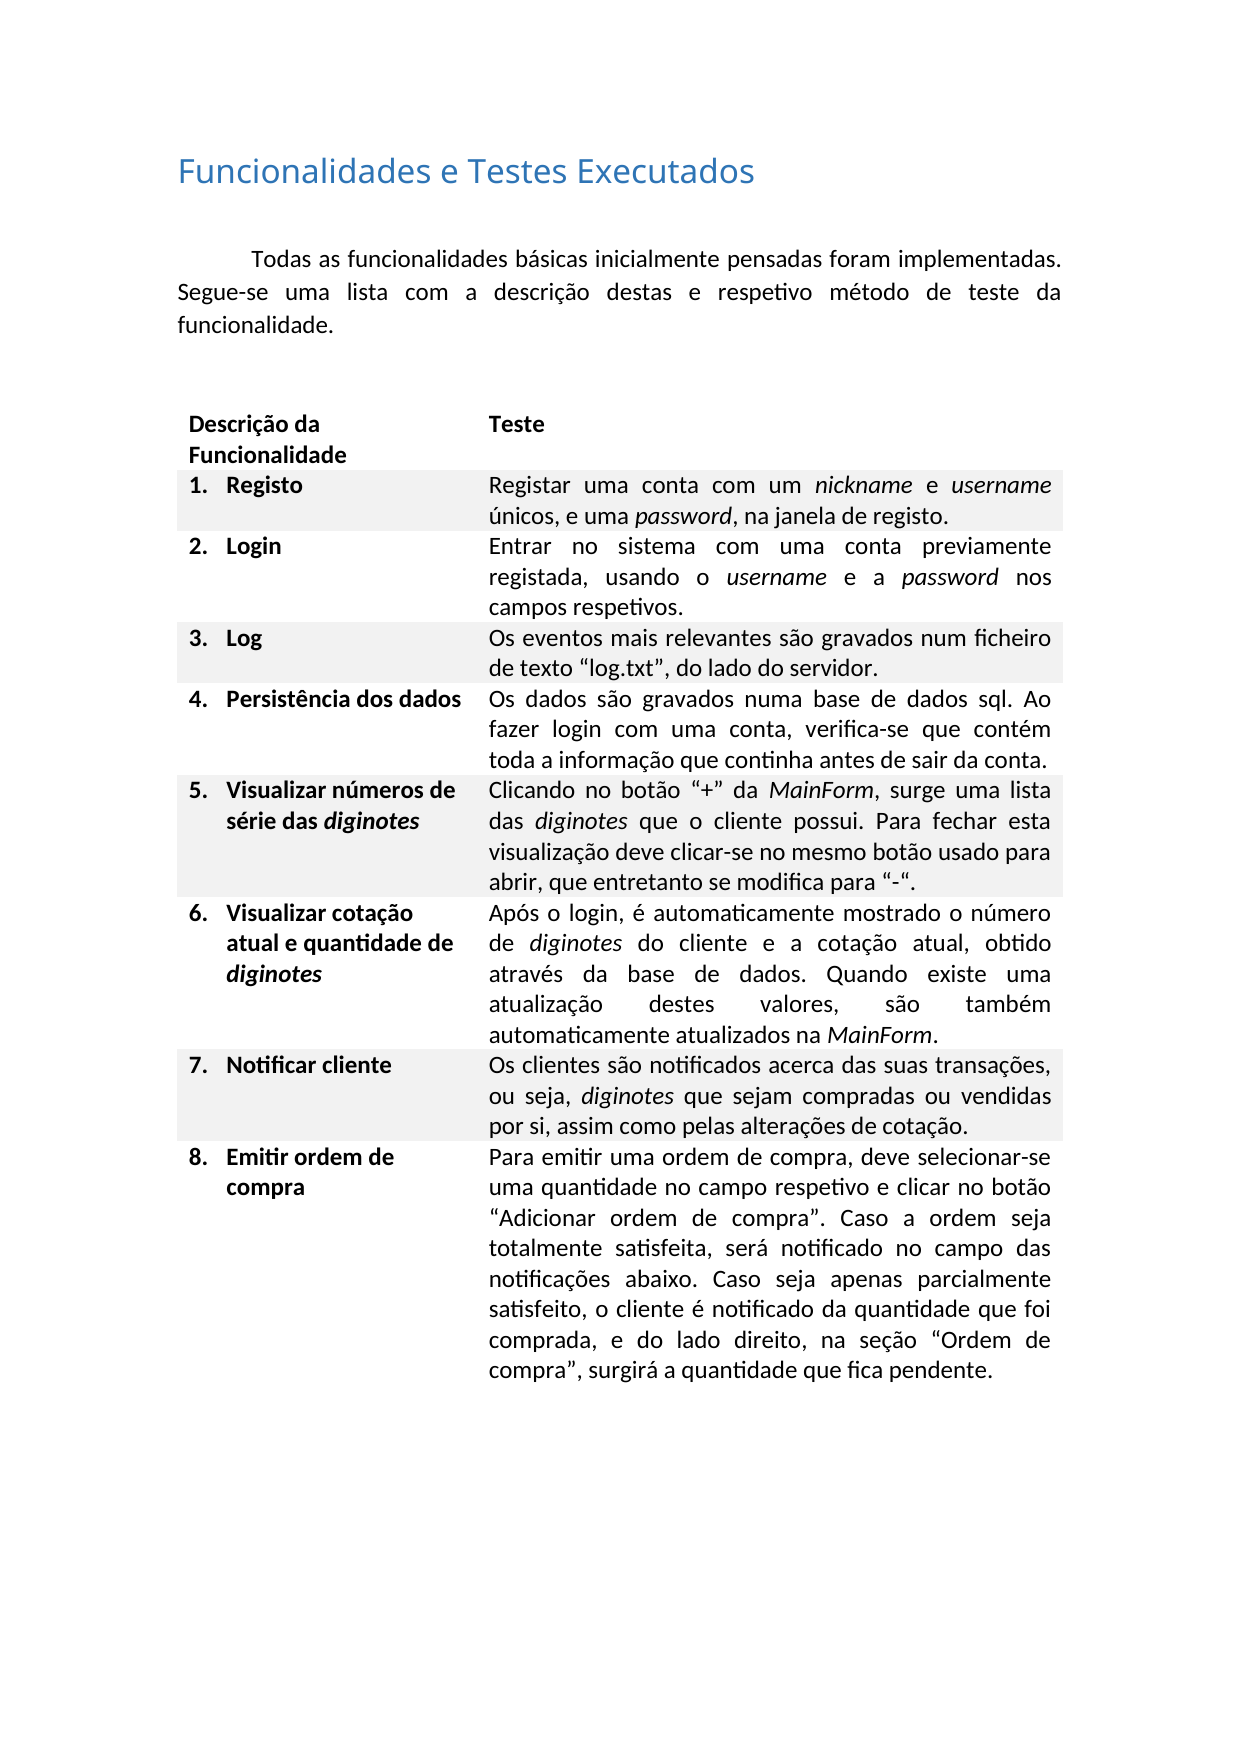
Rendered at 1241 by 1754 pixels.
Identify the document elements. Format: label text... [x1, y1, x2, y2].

table_header Teste [477, 409, 1063, 469]
table_cell Log [177, 622, 477, 683]
table_cell Persistência dos dados [177, 683, 477, 775]
subtitle Funcionalidades e Testes Executados [177, 148, 1063, 193]
table_cell Os dados são gravados numa base de dados sql. Ao fazer login com uma conta, verifica-se que contém toda a informação que continha antes de sair da conta. [477, 683, 1063, 775]
text Todas as funcionalidades básicas inicialmente pensadas foram implementadas. Segue-se uma lista com a descrição destas e respetivo método de teste da funcionalidade. [177, 243, 1063, 340]
table_cell Clicando no botão “+” da MainForm, surge uma lista das diginotes que o cliente possui. Para fechar esta visualização deve clicar-se no mesmo botão usado para abrir, que entretanto se modifica para “-“. [477, 775, 1063, 897]
table_cell Visualizar cotação atual e quantidade de diginotes [177, 897, 477, 1049]
table_cell Os eventos mais relevantes são gravados num ficheiro de texto “log.txt”, do lado do servidor. [477, 622, 1063, 683]
table_cell Emitir ordem de compra [177, 1141, 477, 1385]
table_cell Registar uma conta com um nickname e username únicos, e uma password, na janela de registo. [477, 470, 1063, 531]
table_cell Visualizar números de série das diginotes [177, 775, 477, 897]
table_cell Os clientes são notificados acerca das suas transações, ou seja, diginotes que sejam compradas ou vendidas por si, assim como pelas alterações de cotação. [477, 1049, 1063, 1141]
table_cell Após o login, é automaticamente mostrado o número de diginotes do cliente e a cotação atual, obtido através da base de dados. Quando existe uma atualização destes valores, são também automaticamente atualizados na MainForm. [477, 897, 1063, 1049]
table_header Descrição da Funcionalidade [177, 409, 477, 469]
table_cell Para emitir uma ordem de compra, deve selecionar-se uma quantidade no campo respetivo e clicar no botão “Adicionar ordem de compra”. Caso a ordem seja totalmente satisfeita, será notificado no campo das notificações abaixo. Caso seja apenas parcialmente satisfeito, o cliente é notificado da quantidade que foi comprada, e do lado direito, na seção “Ordem de compra”, surgirá a quantidade que fica pendente. [477, 1141, 1063, 1385]
table_cell Notificar cliente [177, 1049, 477, 1141]
table_cell Registo [177, 470, 477, 531]
table_cell Entrar no sistema com uma conta previamente registada, usando o username e a password nos campos respetivos. [477, 531, 1063, 622]
table_cell Login [177, 531, 477, 622]
